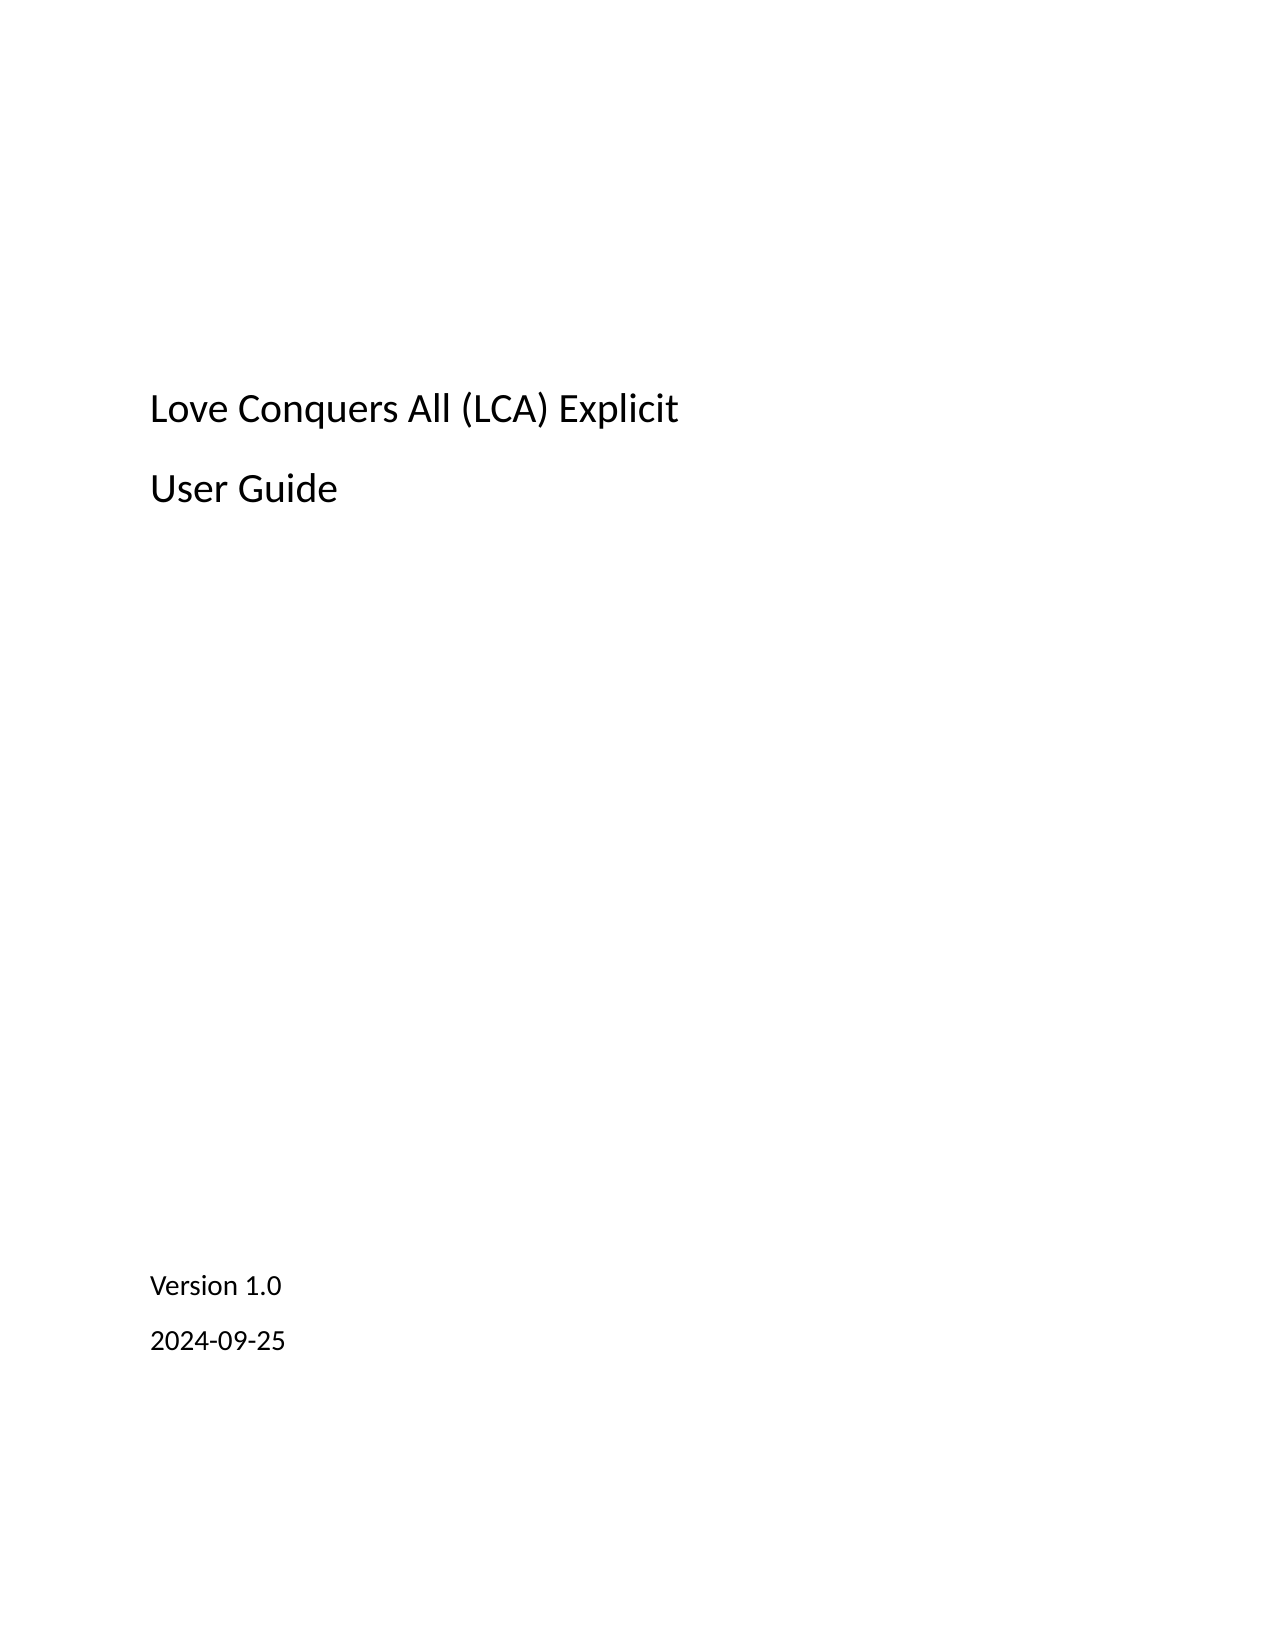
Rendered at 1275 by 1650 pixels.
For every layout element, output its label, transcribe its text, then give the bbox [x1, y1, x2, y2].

subtitle Love Conquers All (LCA) Explicit [150, 382, 1125, 433]
text 2024-09-25 [150, 1322, 1125, 1357]
text Version 1.0 [150, 1267, 1125, 1302]
subtitle User Guide [150, 462, 1125, 513]
